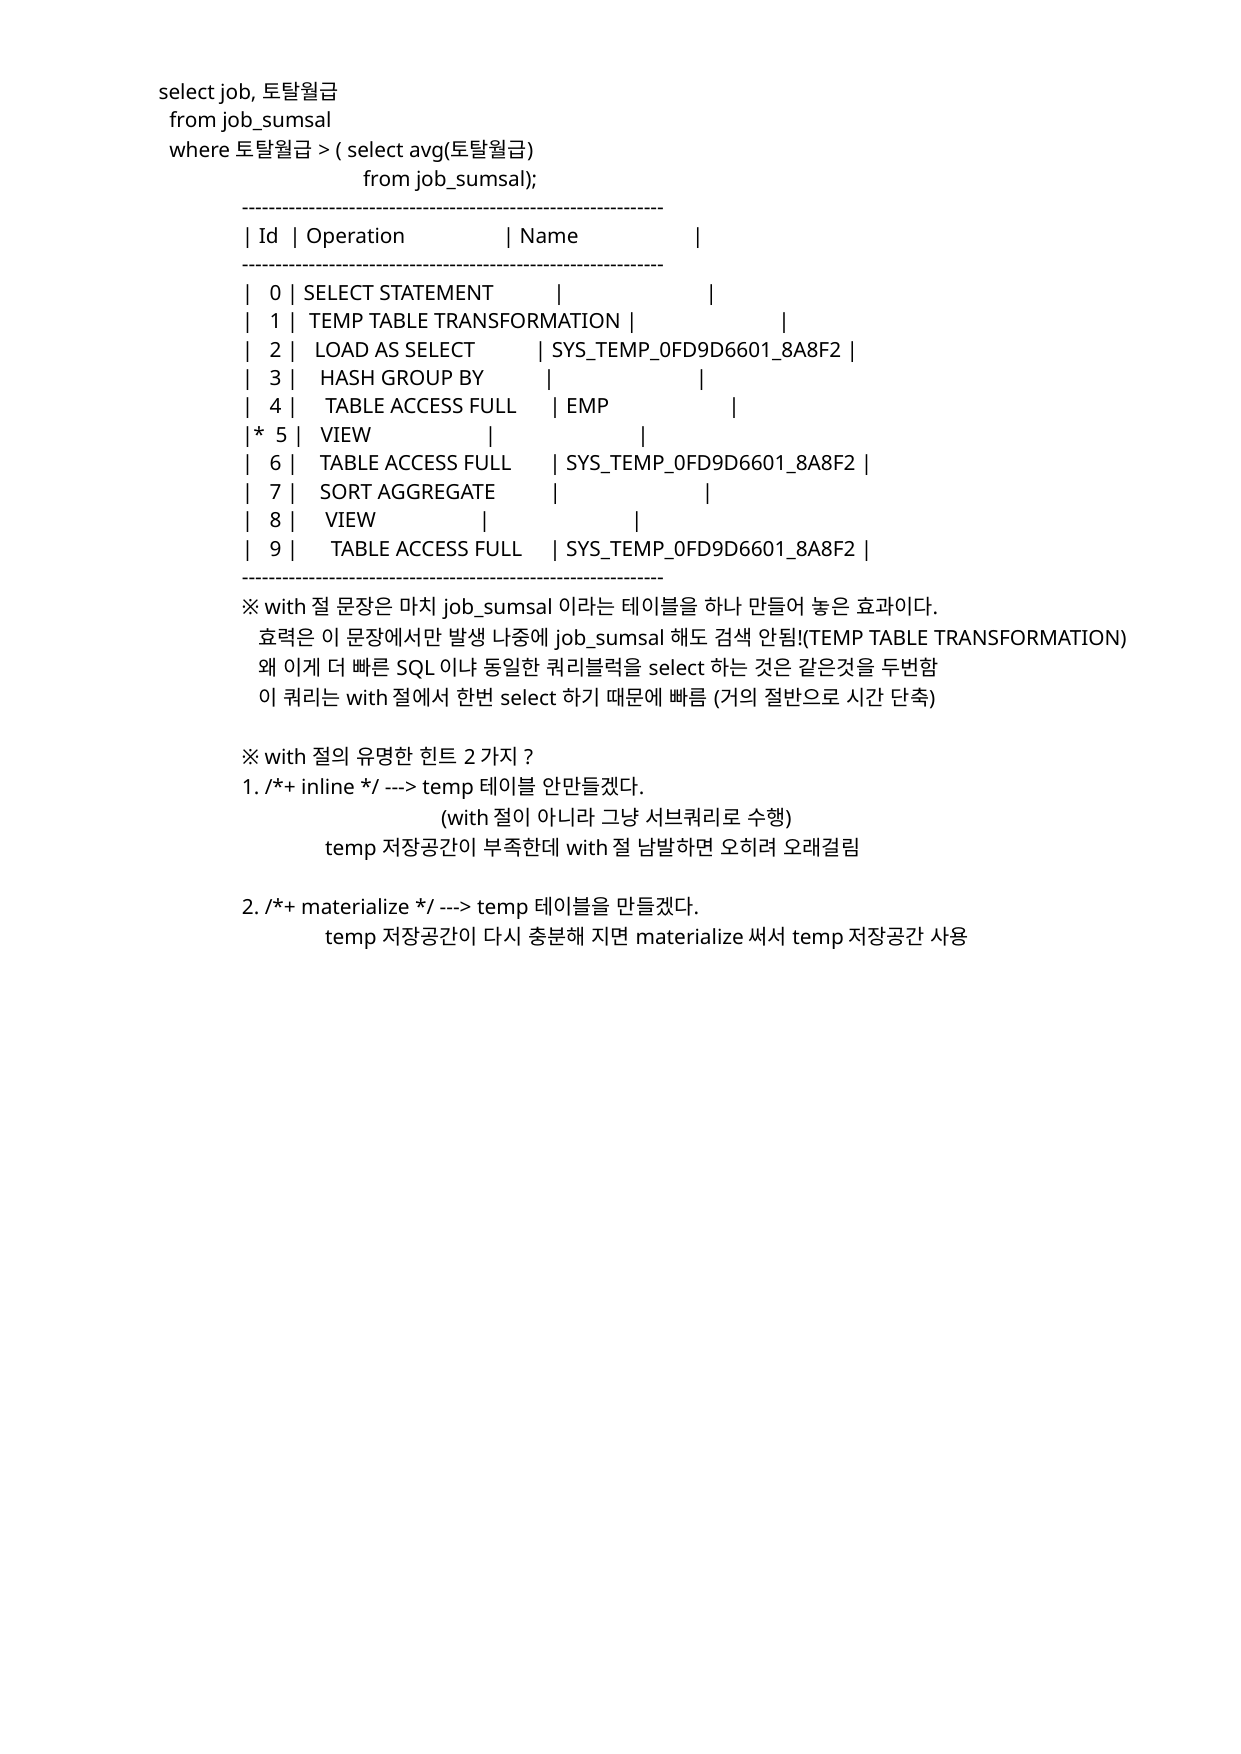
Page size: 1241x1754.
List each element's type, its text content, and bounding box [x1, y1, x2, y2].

text | 4 | TABLE ACCESS FULL | EMP | [75, 392, 1165, 420]
text 왜 이게 더 빠른 SQL이냐 동일한 쿼리블럭을 select 하는 것은 같은것을 두번함 [75, 651, 1165, 682]
text | 9 | TABLE ACCESS FULL | SYS_TEMP_0FD9D6601_8A8F2 | [75, 534, 1165, 562]
text 효력은 이 문장에서만 발생 나중에 job_sumsal 해도 검색 안됨!(TEMP TABLE TRANSFORMATION) [75, 621, 1165, 651]
text where 토탈월급 > ( select avg(토탈월급) [75, 134, 1165, 164]
text 1. /*+ inline */ ---> temp 테이블 안만들겠다. [75, 771, 1165, 801]
text 이 쿼리는 with절에서 한번 select 하기 때문에 빠름 (거의 절반으로 시간 단축) [75, 682, 1165, 712]
text | 2 | LOAD AS SELECT | SYS_TEMP_0FD9D6601_8A8F2 | [75, 335, 1165, 363]
text | Id | Operation | Name | [75, 221, 1165, 249]
text | 7 | SORT AGGREGATE | | [75, 477, 1165, 505]
text | 3 | HASH GROUP BY | | [75, 363, 1165, 392]
text --------------------------------------------------------------- [75, 562, 1165, 591]
text | 6 | TABLE ACCESS FULL | SYS_TEMP_0FD9D6601_8A8F2 | [75, 448, 1165, 477]
text ※ with절 문장은 마치 job_sumsal 이라는 테이블을 하나 만들어 놓은 효과이다. [75, 591, 1165, 621]
text | 8 | VIEW | | [75, 505, 1165, 534]
text select job, 토탈월급 [75, 75, 1165, 105]
text --------------------------------------------------------------- [75, 192, 1165, 221]
text temp 저장공간이 다시 충분해 지면 materialize써서 temp저장공간 사용 [75, 920, 1165, 951]
text from job_sumsal); [75, 164, 1165, 192]
text temp 저장공간이 부족한데 with절 남발하면 오히려 오래걸림 [75, 831, 1165, 862]
text --------------------------------------------------------------- [75, 249, 1165, 278]
text (with절이 아니라 그냥 서브쿼리로 수행) [75, 801, 1165, 831]
text | 1 | TEMP TABLE TRANSFORMATION | | [75, 306, 1165, 335]
text from job_sumsal [75, 105, 1165, 134]
text |* 5 | VIEW | | [75, 420, 1165, 448]
text | 0 | SELECT STATEMENT | | [75, 278, 1165, 306]
text ※ with 절의 유명한 힌트 2가지 ? [75, 740, 1165, 771]
text 2. /*+ materialize */ ---> temp 테이블을 만들겠다. [75, 890, 1165, 920]
